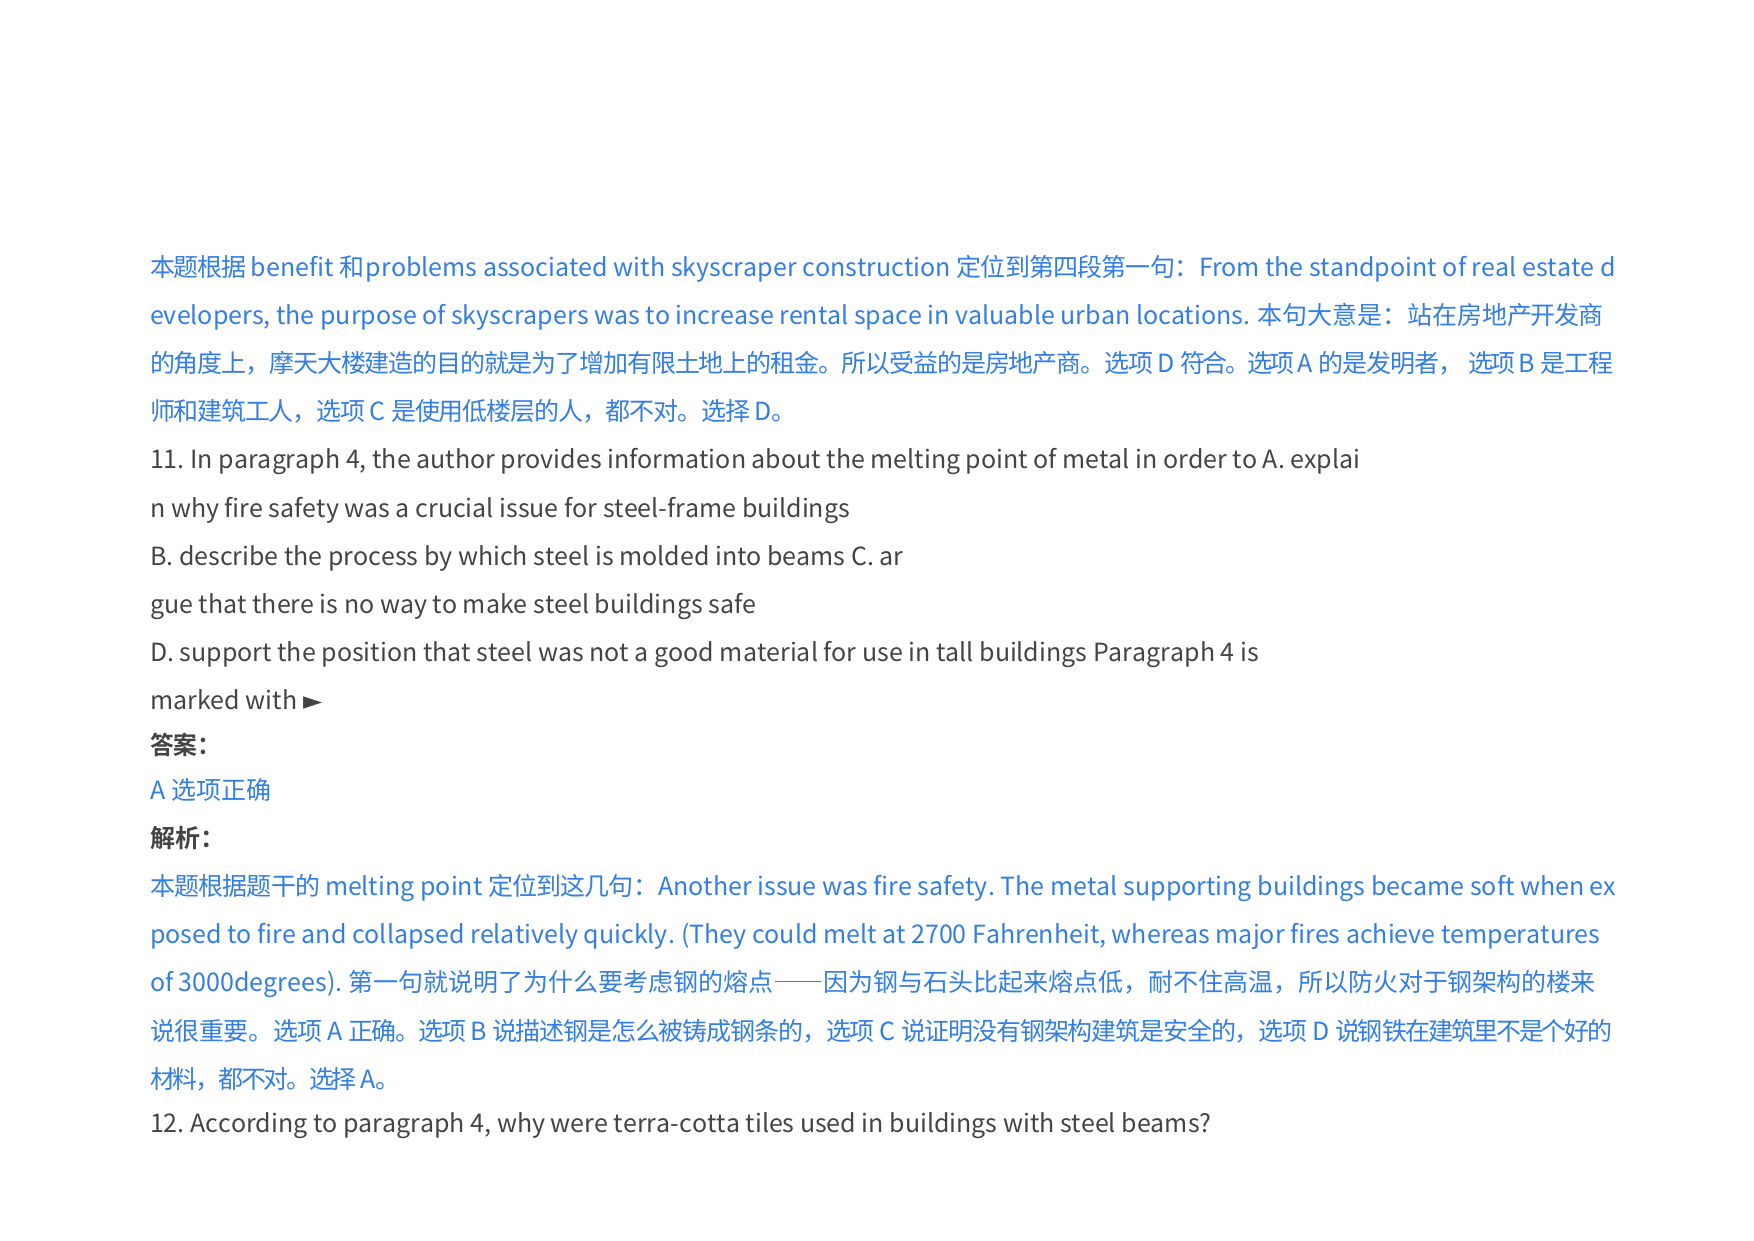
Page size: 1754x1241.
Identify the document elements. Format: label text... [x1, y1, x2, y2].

text D. support the position that steel was not a good material for use in tall buildings Paragraph 4 is marked with ► [150, 632, 1273, 717]
text 11. In paragraph 4, the author provides information about the melting point of metal in order to A. explain why fire safety was a crucial issue for steel-frame buildings [150, 440, 1373, 524]
text 本题根据题干的 melting point 定位到这几句：Another issue was fire safety. The metal supporting buildings became soft when exposed to fire and collapsed relatively quickly. (They could melt at 2700 Fahrenheit, whereas major fires achieve temperatures of 3000degrees). 第一句就说明了为什么要考虑钢的熔点——因为钢与石头比起来熔点低，耐不住高温，所以防火对于钢架构的楼来说很重要。选项 A 正确。选项 B 说描述钢是怎么被铸成钢条的，选项 C 说证明没有钢架构建筑是安全的，选项 D 说钢铁在建筑里不是个好的材料，都不对。选择 A。 [150, 867, 1617, 1095]
text 答案： [150, 729, 1641, 761]
text A 选项正确解析： [150, 770, 281, 855]
text 12. According to paragraph 4, why were terra-cotta tiles used in buildings with steel beams? [150, 1107, 1641, 1139]
text B. describe the process by which steel is molded into beams C. argue that there is no way to make steel buildings safe [150, 536, 910, 621]
text 本题根据 benefit 和 problems associated with skyscraper construction 定位到第四段第一句：From the standpoint of real estate developers, the purpose of skyscrapers was to increase rental space in valuable urban locations. 本句大意是：站在房地产开发商的角度上，摩天大楼建造的目的就是为了增加有限土地上的租金。所以受益的是房地产商。选项 D 符合。选项 A 的是发明者， 选项 B 是工程师和建筑工人，选项 C 是使用低楼层的人，都不对。选择 D。 [150, 247, 1617, 428]
